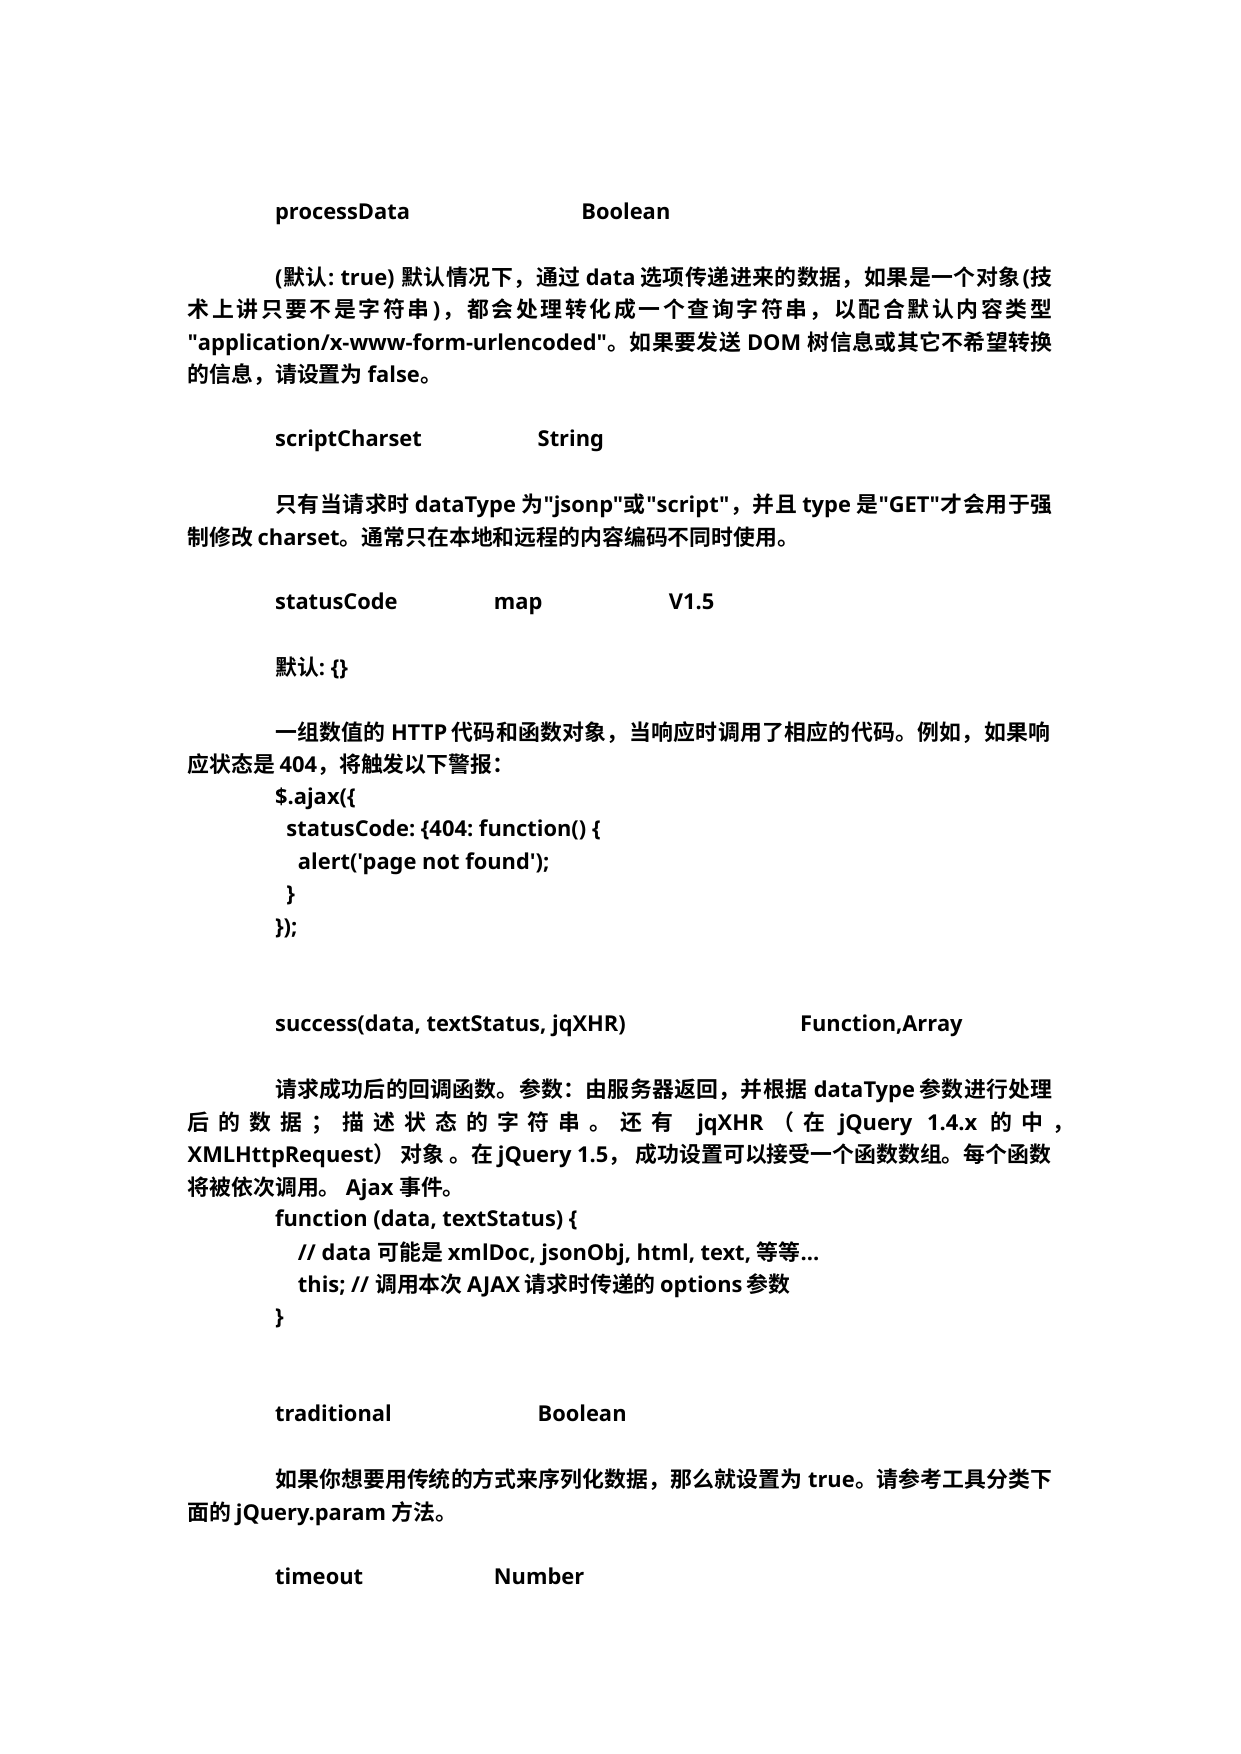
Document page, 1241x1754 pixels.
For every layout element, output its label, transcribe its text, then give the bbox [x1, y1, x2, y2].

text processData Boolean [187, 194, 1053, 227]
text function (data, textStatus) { [187, 1202, 1053, 1234]
text 一组数值的HTTP代码和函数对象，当响应时调用了相应的代码。例如，如果响应状态是404，将触发以下警报： [187, 714, 1053, 779]
text statusCode: {404: function() { [187, 812, 1053, 844]
text timeout Number [187, 1559, 1053, 1592]
text statusCode map V1.5 [187, 584, 1053, 617]
text }); [187, 909, 1053, 942]
text success(data, textStatus, jqXHR) Function,Array [187, 1007, 1053, 1039]
text alert('page not found'); [187, 844, 1053, 877]
text scriptCharset String [187, 422, 1053, 454]
text traditional Boolean [187, 1397, 1053, 1429]
text } [187, 1299, 1053, 1332]
text 如果你想要用传统的方式来序列化数据，那么就设置为true。请参考工具分类下面的jQuery.param 方法。 [187, 1462, 1053, 1527]
text (默认: true) 默认情况下，通过data选项传递进来的数据，如果是一个对象(技术上讲只要不是字符串)，都会处理转化成一个查询字符串，以配合默认内容类型 "application/x-www-form-urlencoded"。如果要发送 DOM 树信息或其它不希望转换的信息，请设置为 false。 [187, 259, 1053, 389]
text this; // 调用本次AJAX请求时传递的options参数 [187, 1267, 1053, 1299]
text 默认: {} [187, 649, 1053, 682]
text } [187, 877, 1053, 909]
text 请求成功后的回调函数。参数：由服务器返回，并根据dataType参数进行处理后的数据；描述状态的字符串。还有 jqXHR（在jQuery 1.4.x的中，XMLHttpRequest） 对象 。在jQuery 1.5， 成功设置可以接受一个函数数组。每个函数将被依次调用。 Ajax 事件。 [187, 1072, 1053, 1202]
text 只有当请求时dataType为"jsonp"或"script"，并且type是"GET"才会用于强制修改charset。通常只在本地和远程的内容编码不同时使用。 [187, 487, 1053, 552]
text // data 可能是 xmlDoc, jsonObj, html, text, 等等... [187, 1234, 1053, 1267]
text $.ajax({ [187, 779, 1053, 812]
